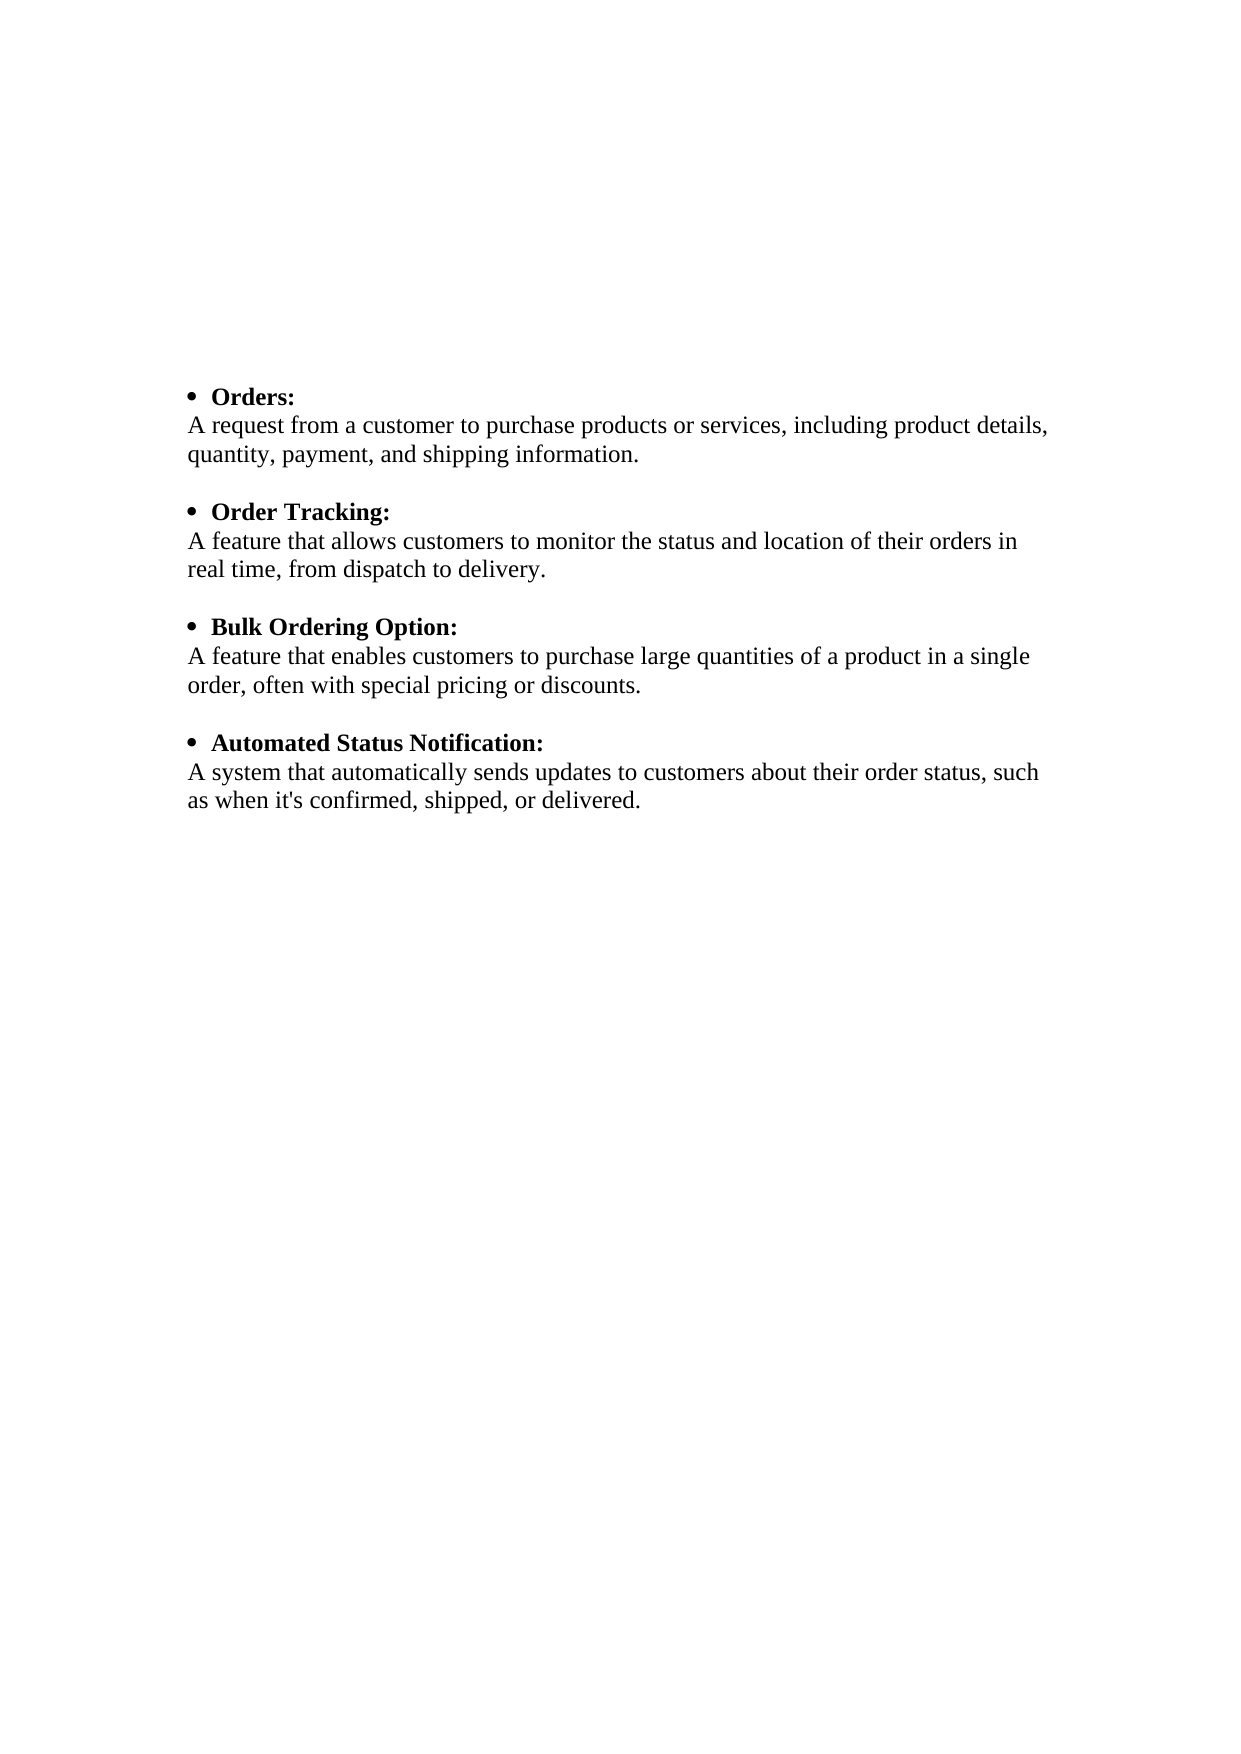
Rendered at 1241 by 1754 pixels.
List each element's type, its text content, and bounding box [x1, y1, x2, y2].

text · Automated Status Notification: A system that automatically sends updates to customers about their order status, such as when it's confirmed, shipped, or delivered. [187, 728, 1053, 814]
text · Order Tracking: A feature that allows customers to monitor the status and location of their orders in real time, from dispatch to delivery. [187, 497, 1053, 583]
text · Orders: A request from a customer to purchase products or services, including product details, quantity, payment, and shipping information. [187, 382, 1053, 468]
text · Bulk Ordering Option: A feature that enables customers to purchase large quantities of a product in a single order, often with special pricing or discounts. [187, 612, 1053, 699]
